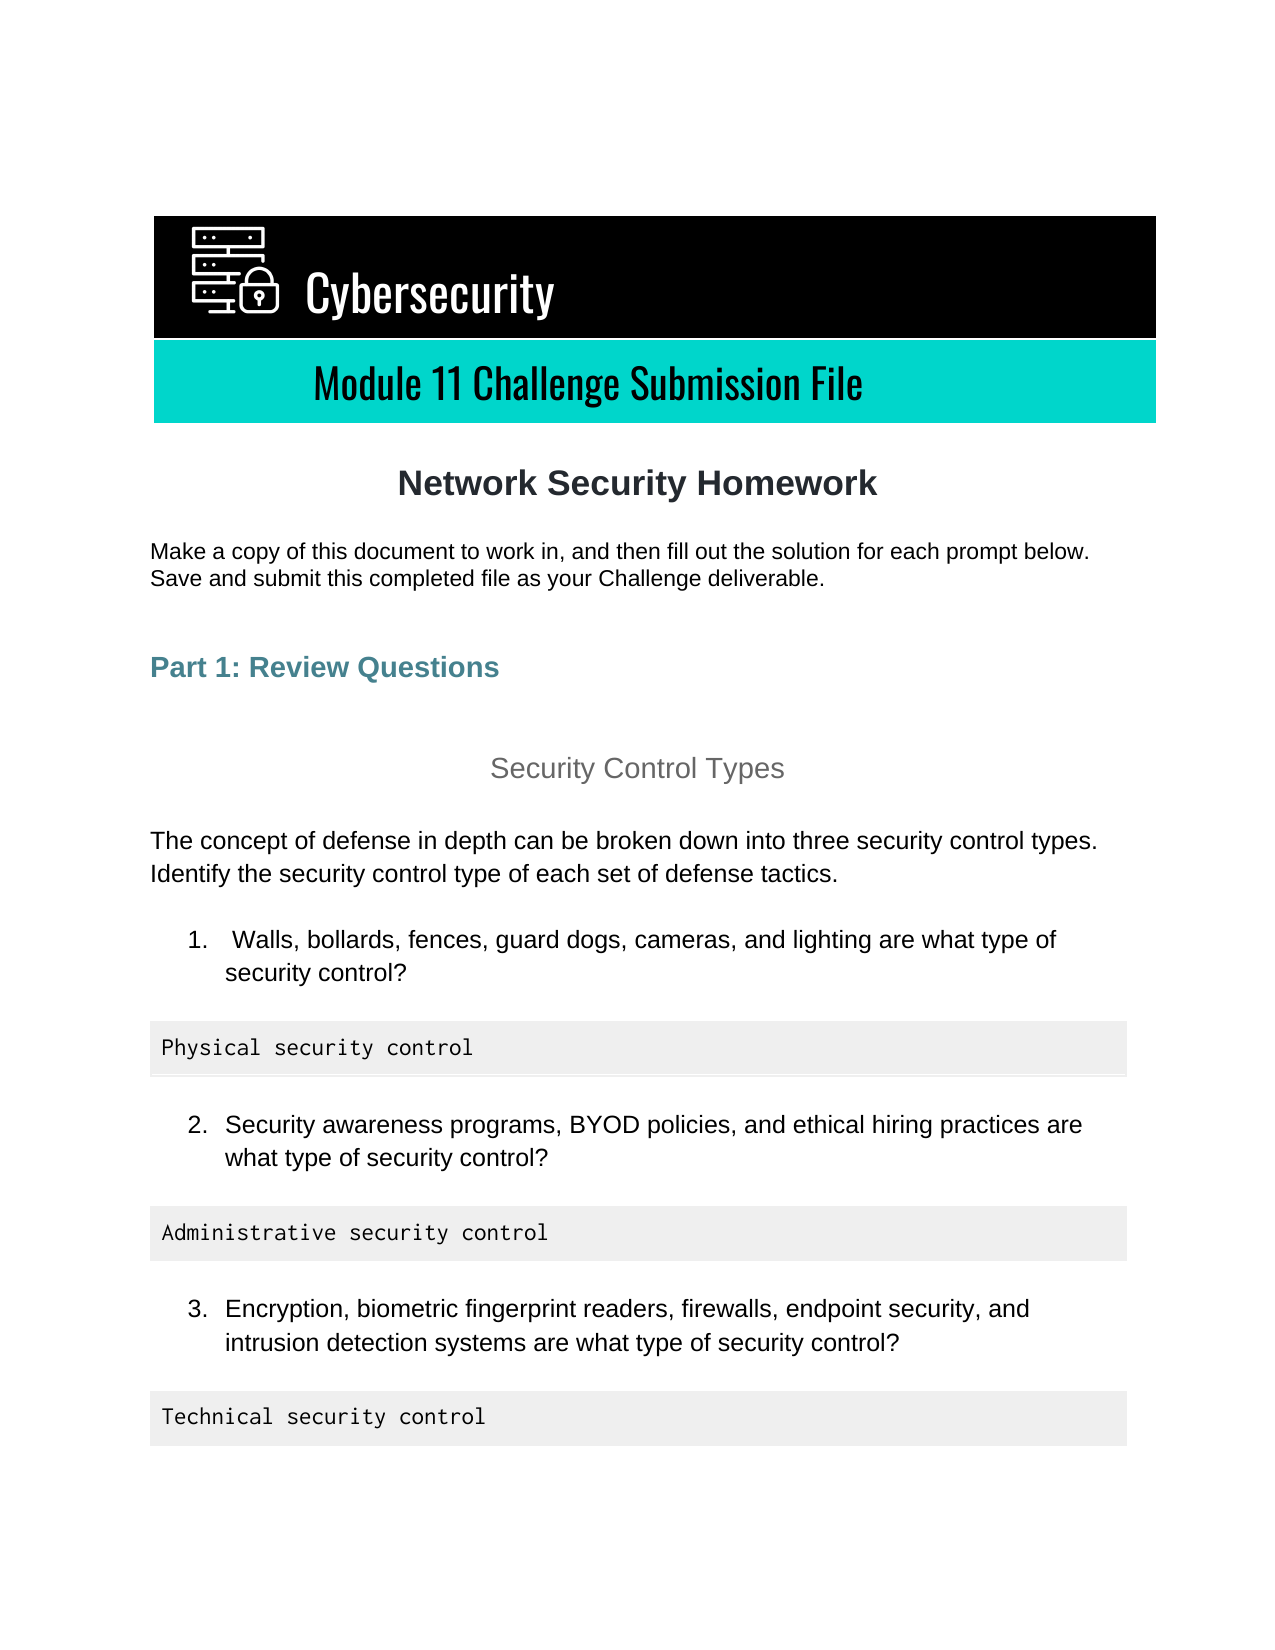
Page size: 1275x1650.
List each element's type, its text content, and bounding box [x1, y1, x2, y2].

table_cell Module 11 Challenge Submission File [154, 340, 1156, 423]
table_header Administrative security control [152, 1208, 1125, 1259]
list Security awareness programs, BYOD policies, and ethical hiring practices are what type of security control? [187, 1110, 1125, 1171]
text The concept of defense in depth can be broken down into three security control types. Identify the security control type of each set of defense tactics. [150, 826, 1125, 888]
table_header Cybersecurity [154, 216, 1156, 338]
subtitle Network Security Homework [150, 462, 1125, 503]
text Make a copy of this document to work in, and then fill out the solution for each prompt below. Save and submit this completed file as your Challenge deliverable. [150, 538, 1125, 591]
picture [191, 226, 280, 314]
subtitle Security Control Types [150, 751, 1125, 784]
list Encryption, biometric fingerprint readers, firewalls, endpoint security, and intrusion detection systems are what type of security control? [187, 1294, 1125, 1356]
table_header Technical security control [152, 1393, 1125, 1444]
list Walls, bollards, fences, guard dogs, cameras, and lighting are what type of security control? [187, 925, 1125, 987]
subtitle Part 1: Review Questions [150, 650, 1125, 684]
table_header Physical security control [152, 1023, 1125, 1074]
